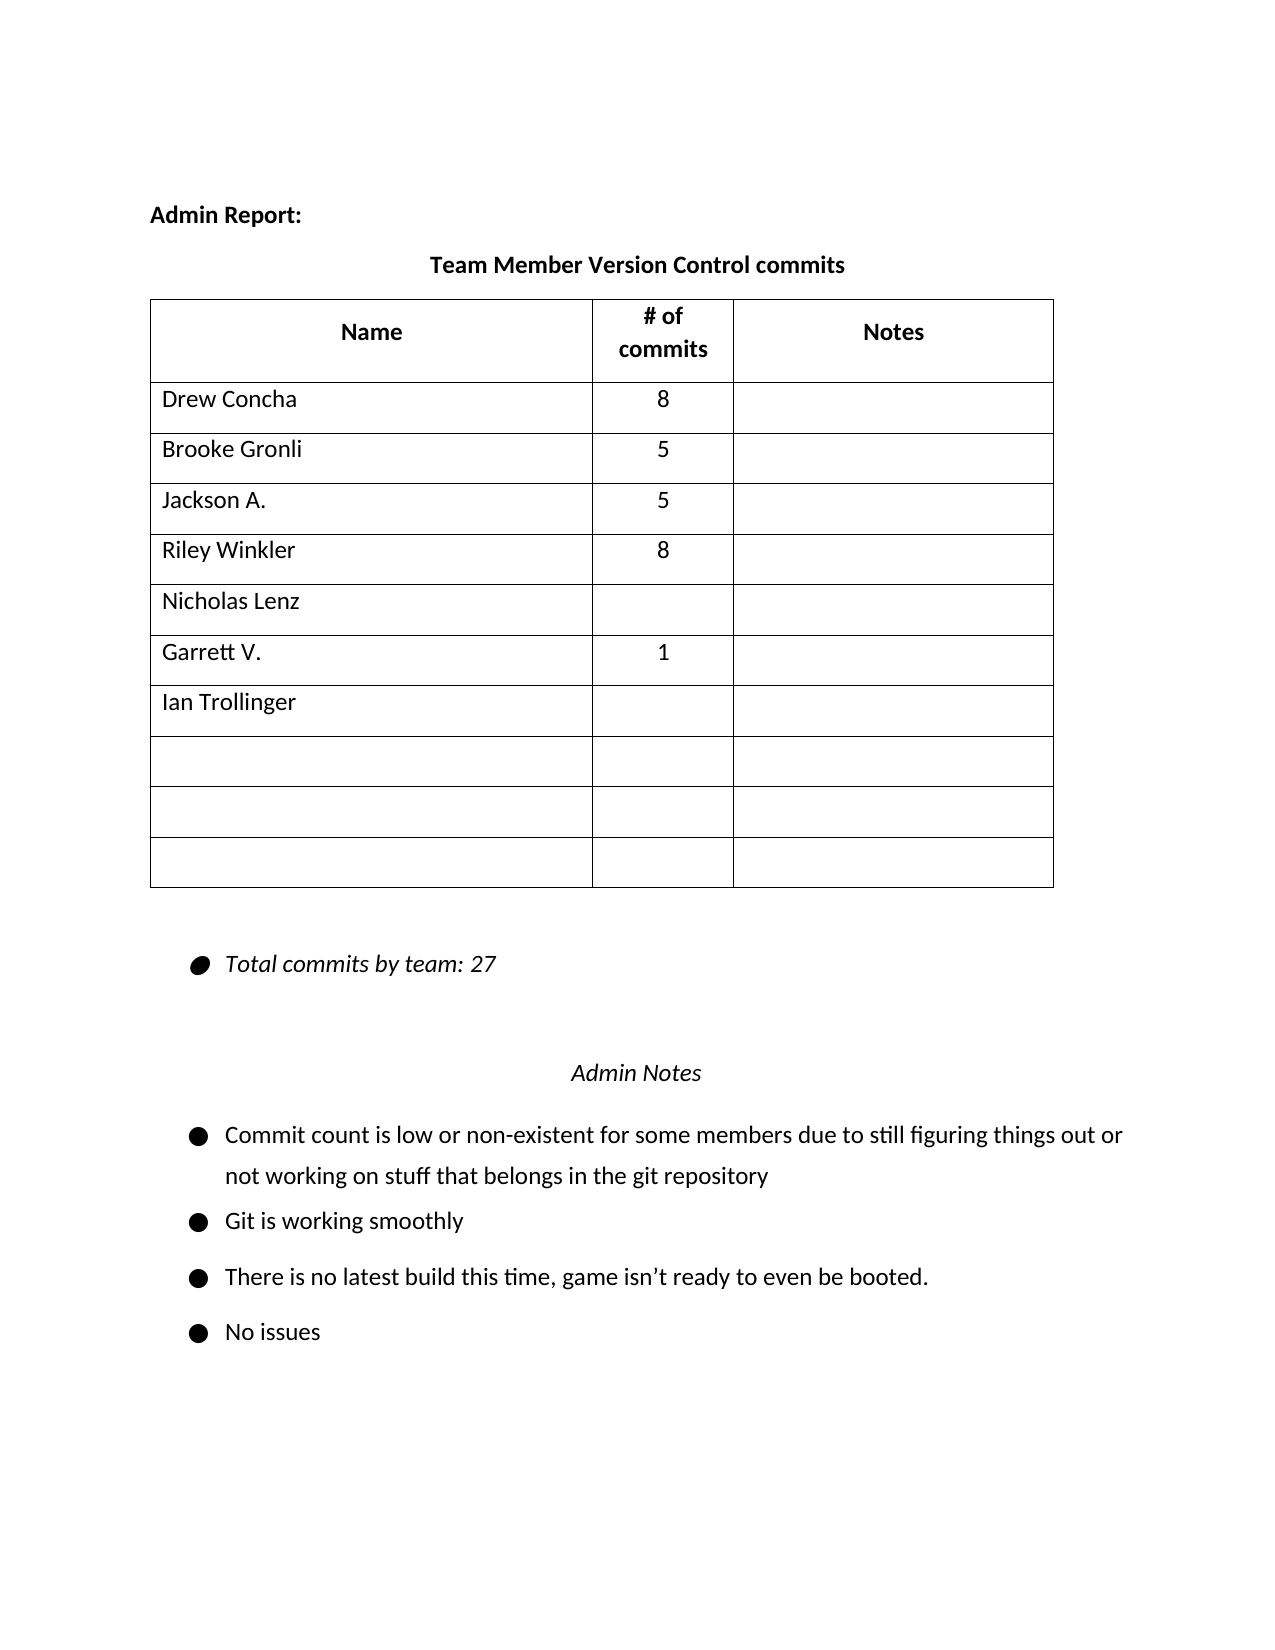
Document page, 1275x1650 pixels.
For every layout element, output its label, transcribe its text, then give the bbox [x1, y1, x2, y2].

list Git is working smoothly [187, 1193, 1125, 1244]
table_cell [734, 484, 1053, 533]
table_cell [734, 686, 1053, 736]
list Commit count is low or non-existent for some members due to still figuring things out or not working on stuff that belongs in the git repository [187, 1106, 1125, 1190]
table_cell [593, 838, 733, 887]
table_cell [593, 585, 733, 634]
table_cell Nicholas Lenz [151, 585, 592, 634]
table_cell Ian Trollinger [151, 686, 592, 736]
table_cell Drew Concha [151, 383, 592, 432]
text Admin Report: [150, 199, 1125, 230]
list No issues [187, 1303, 1125, 1355]
text Team Member Version Control commits [150, 249, 1125, 280]
table_cell [593, 737, 733, 786]
table_cell [734, 434, 1053, 483]
table_cell 1 [593, 636, 733, 685]
table_cell [734, 787, 1053, 837]
list There is no latest build this time, game isn’t ready to even be booted. [187, 1248, 1125, 1299]
table_header Name [151, 300, 592, 382]
table_cell [151, 787, 592, 837]
table_cell 5 [593, 434, 733, 483]
table_cell [734, 636, 1053, 685]
table_cell [151, 737, 592, 786]
table_cell [734, 383, 1053, 432]
table_cell [734, 585, 1053, 634]
table_cell 8 [593, 535, 733, 584]
table_cell 5 [593, 484, 733, 533]
table_cell Jackson A. [151, 484, 592, 533]
list Total commits by team: 27 [187, 935, 1125, 986]
text Admin Notes [150, 1057, 1125, 1087]
table_cell [593, 787, 733, 837]
table_cell 8 [593, 383, 733, 432]
table_cell [593, 686, 733, 736]
table_cell Garrett V. [151, 636, 592, 685]
table_header Notes [734, 300, 1053, 382]
table_cell Riley Winkler [151, 535, 592, 584]
table_cell [151, 838, 592, 887]
table_cell [734, 535, 1053, 584]
table_cell Brooke Gronli [151, 434, 592, 483]
table_cell [734, 737, 1053, 786]
table_header # of commits [593, 300, 733, 382]
table_cell [734, 838, 1053, 887]
